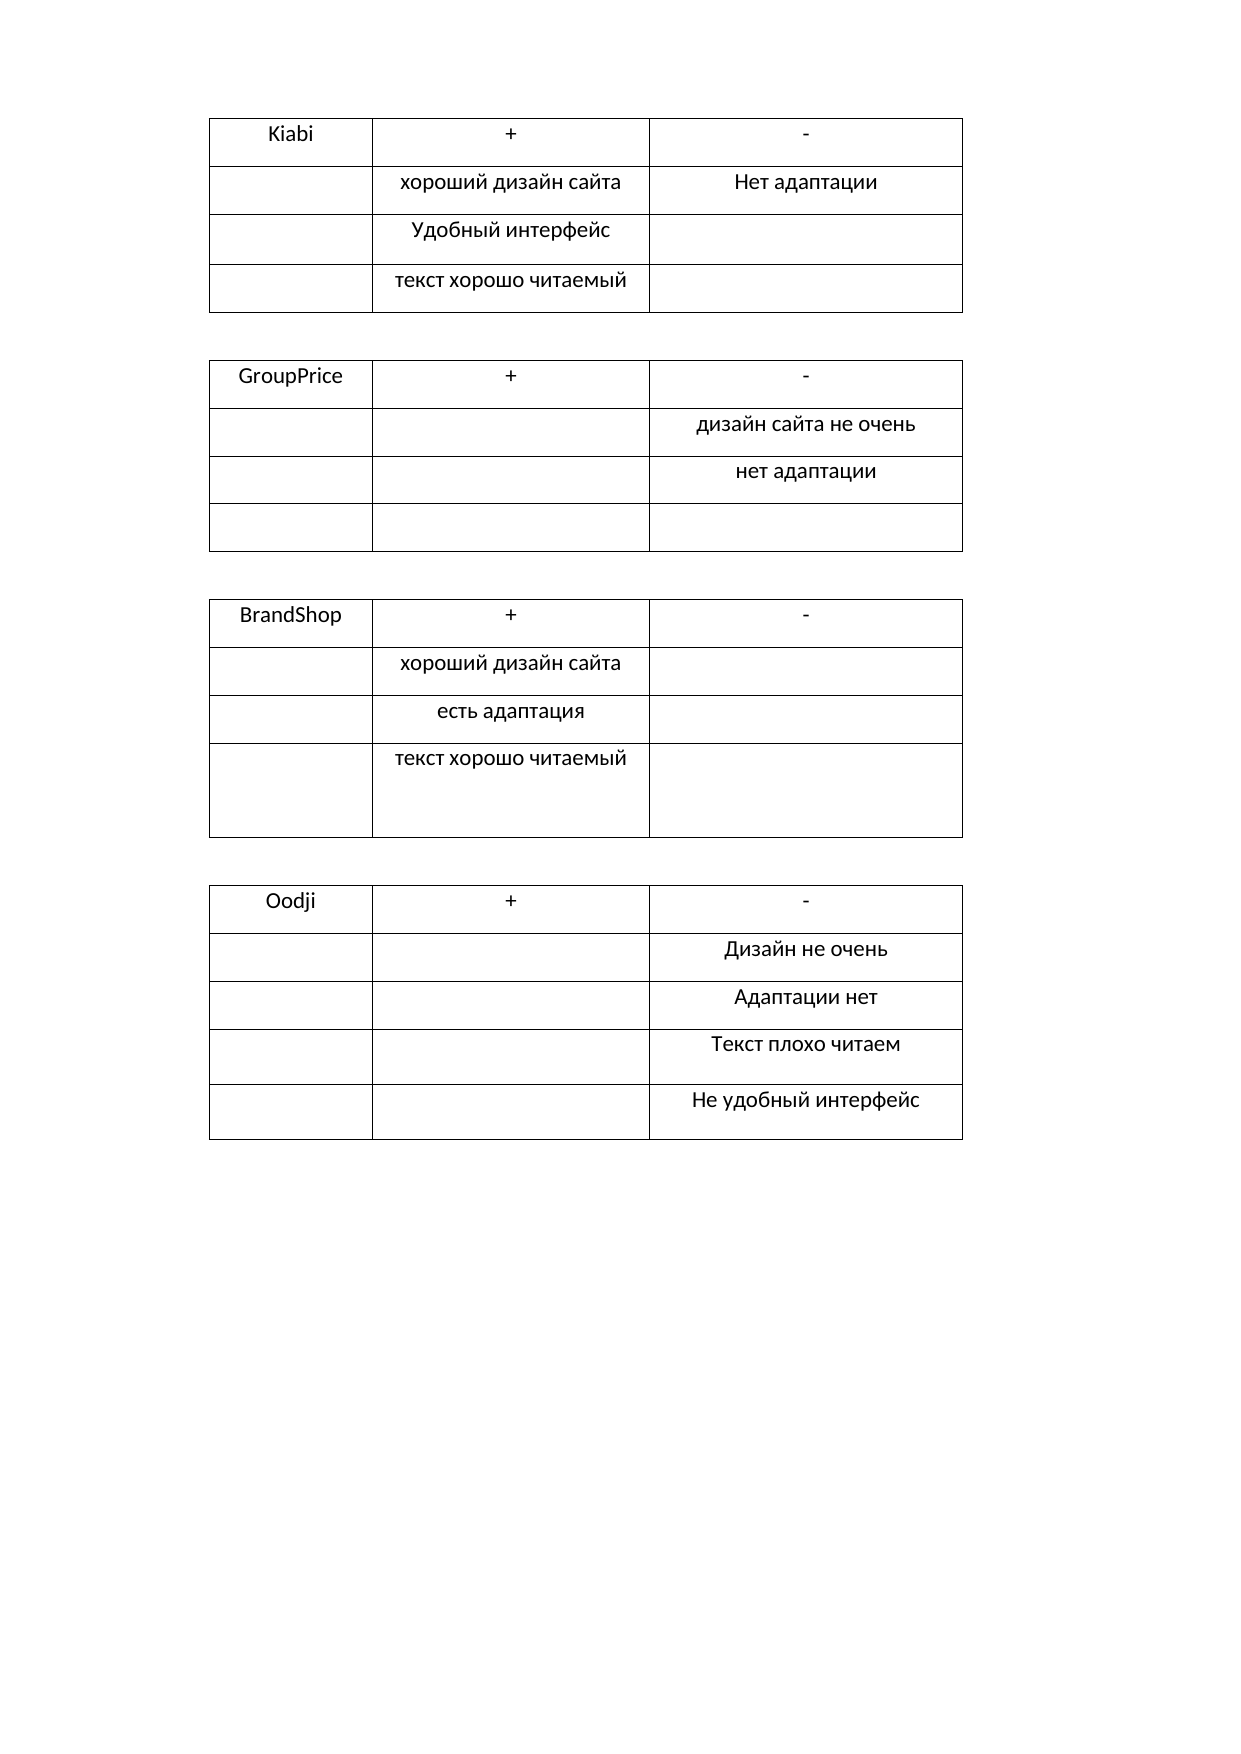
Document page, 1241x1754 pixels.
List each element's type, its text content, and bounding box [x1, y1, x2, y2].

table_cell текст хорошо читаемый [373, 265, 649, 312]
table_cell [210, 1030, 372, 1084]
table_cell [373, 934, 649, 981]
table_cell [210, 934, 372, 981]
table_header - [650, 361, 962, 408]
table_cell хороший дизайн сайта [373, 167, 649, 214]
table_cell [210, 696, 372, 742]
table_cell [210, 457, 372, 503]
table_cell [210, 409, 372, 456]
table_cell [650, 648, 962, 695]
table_cell хороший дизайн сайта [373, 648, 649, 695]
table_cell [650, 265, 962, 312]
table_header + [373, 361, 649, 408]
table_cell [373, 1030, 649, 1084]
table_cell [373, 504, 649, 551]
table_header Oodji [210, 886, 372, 933]
table_header + [373, 119, 649, 166]
table_cell [210, 982, 372, 1028]
table_cell нет адаптации [650, 457, 962, 503]
table_cell Дизайн не очень [650, 934, 962, 981]
table_cell [373, 982, 649, 1028]
table_cell [210, 1085, 372, 1139]
table_header Kiabi [210, 119, 372, 166]
table_header GroupPrice [210, 361, 372, 408]
table_cell [210, 648, 372, 695]
table_header + [373, 600, 649, 647]
table_header - [650, 119, 962, 166]
table_header + [373, 886, 649, 933]
table_cell [210, 744, 372, 837]
table_cell [650, 696, 962, 742]
table_cell Удобный интерфейс [373, 215, 649, 264]
table_cell [650, 504, 962, 551]
table_cell [210, 167, 372, 214]
table_cell Не удобный интерфейс [650, 1085, 962, 1139]
table_cell [373, 409, 649, 456]
table_cell [210, 215, 372, 264]
table_cell [210, 504, 372, 551]
table_cell текст хорошо читаемый [373, 744, 649, 837]
table_header - [650, 886, 962, 933]
table_cell [650, 215, 962, 264]
table_cell [373, 1085, 649, 1139]
table_cell [650, 744, 962, 837]
table_header - [650, 600, 962, 647]
table_cell Текст плохо читаем [650, 1030, 962, 1084]
table_cell есть адаптация [373, 696, 649, 742]
table_cell Нет адаптации [650, 167, 962, 214]
table_cell дизайн сайта не очень [650, 409, 962, 456]
table_cell [210, 265, 372, 312]
table_cell Адаптации нет [650, 982, 962, 1028]
table_header BrandShop [210, 600, 372, 647]
table_cell [373, 457, 649, 503]
